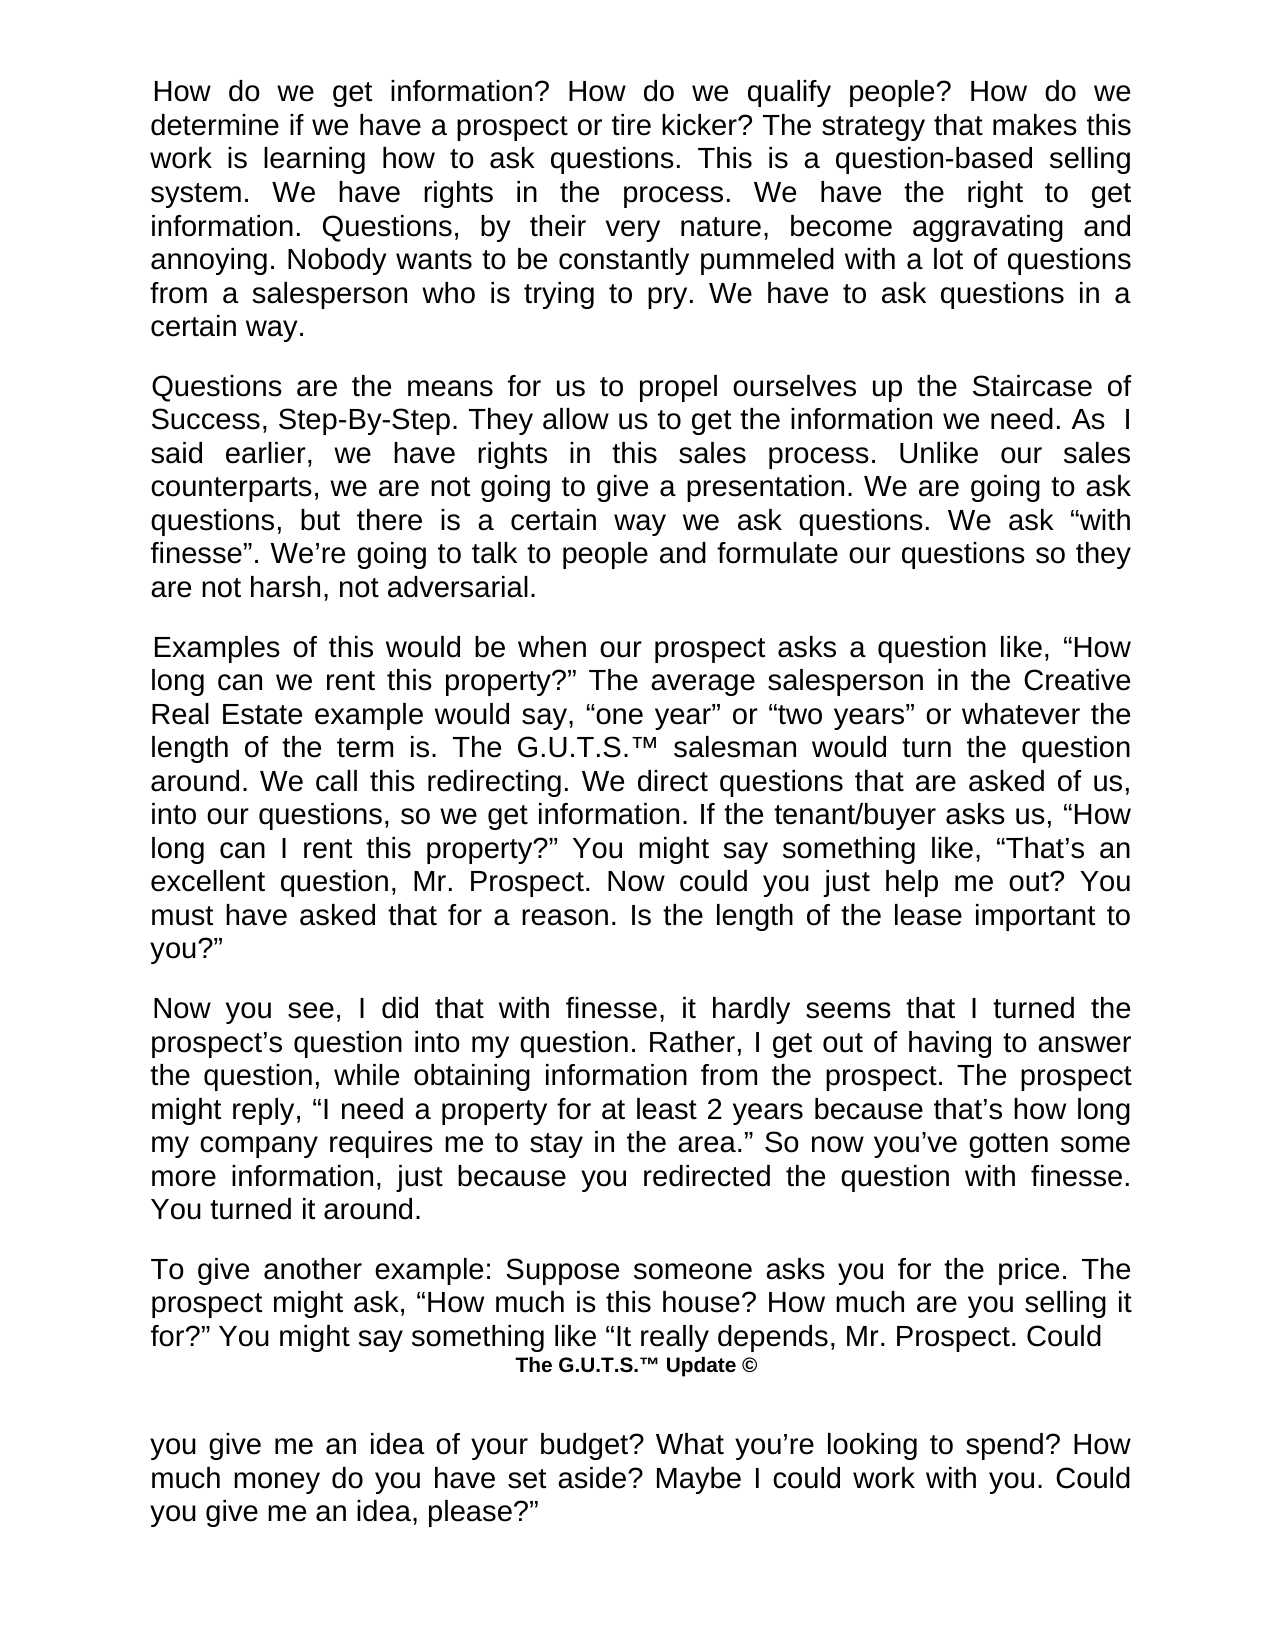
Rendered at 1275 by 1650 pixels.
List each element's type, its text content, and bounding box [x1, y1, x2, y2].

text Now you see, I did that with finesse, it hardly seems that I turned the prospect’s question into my question. Rather, I get out of having to answer the question, while obtaining information from the prospect. The prospect might reply, “I need a property for at least 2 years because that’s how long my company requires me to stay in the area.” So now you’ve gotten some more information, just because you redirected the question with finesse. You turned it around. [150, 991, 1133, 1226]
text you give me an idea of your budget? What you’re looking to spend? How much money do you have set aside? Maybe I could work with you. Could you give me an idea, please?” [150, 1427, 1133, 1528]
text Questions are the means for us to propel ourselves up the Staircase of Success, Step-By-Step. They allow us to get the information we need. As I said earlier, we have rights in this sales process. Unlike our sales counterparts, we are not going to give a presentation. We are going to ask questions, but there is a certain way we ask questions. We ask “with finesse”. We’re going to talk to people and formulate our questions so they are not harsh, not adversarial. [150, 369, 1133, 603]
text The G.U.T.S.™ Update © [83, 1352, 757, 1376]
text Examples of this would be when our prospect asks a question like, “How long can we rent this property?” The average salesperson in the Creative Real Estate example would say, “one year” or “two years” or whatever the length of the term is. The G.U.T.S.™ salesman would turn the question around. We call this redirecting. We direct questions that are asked of us, into our questions, so we get information. If the tenant/buyer asks us, “How long can I rent this property?” You might say something like, “That’s an excellent question, Mr. Prospect. Now could you just help me out? You must have asked that for a reason. Is the length of the lease important to you?” [150, 629, 1133, 965]
text To give another example: Suppose someone asks you for the price. The prospect might ask, “How much is this house? How much are you selling it for?” You might say something like “It really depends, Mr. Prospect. Could [150, 1252, 1133, 1352]
text How do we get information? How do we qualify people? How do we determine if we have a prospect or tire kicker? The strategy that makes this work is learning how to ask questions. This is a question-based selling system. We have rights in the process. We have the right to get information. Questions, by their very nature, become aggravating and annoying. Nobody wants to be constantly pummeled with a lot of questions from a salesperson who is trying to pry. We have to ask questions in a certain way. [150, 74, 1133, 343]
